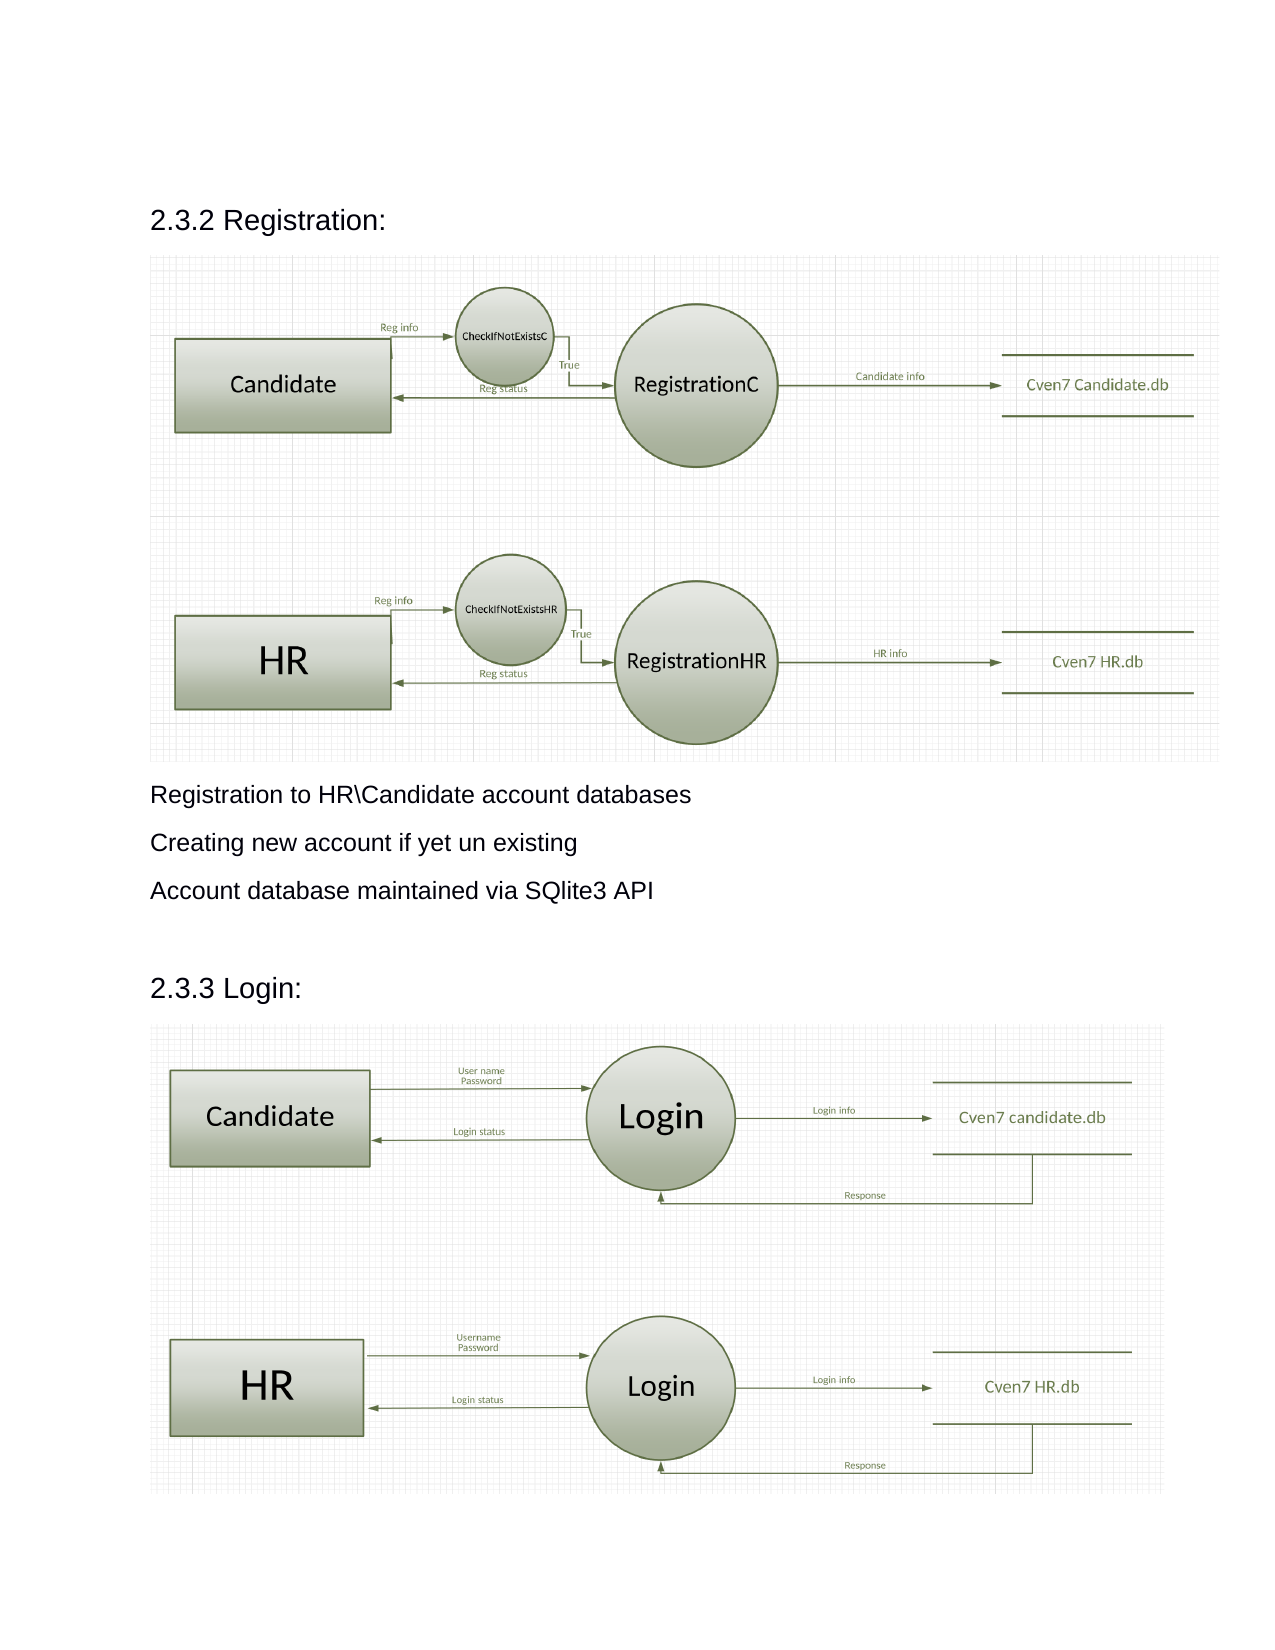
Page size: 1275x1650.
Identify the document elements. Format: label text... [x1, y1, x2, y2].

picture [150, 1024, 1165, 1494]
picture [150, 255, 1220, 762]
text Registration to HR\Candidate account databases [150, 780, 1125, 809]
text 2.3.3 Login: [150, 971, 1125, 1005]
text Creating new account if yet un existing [150, 828, 1125, 857]
text 2.3.2 Registration: [150, 203, 1125, 236]
text Account database maintained via SQlite3 API [150, 876, 1125, 904]
